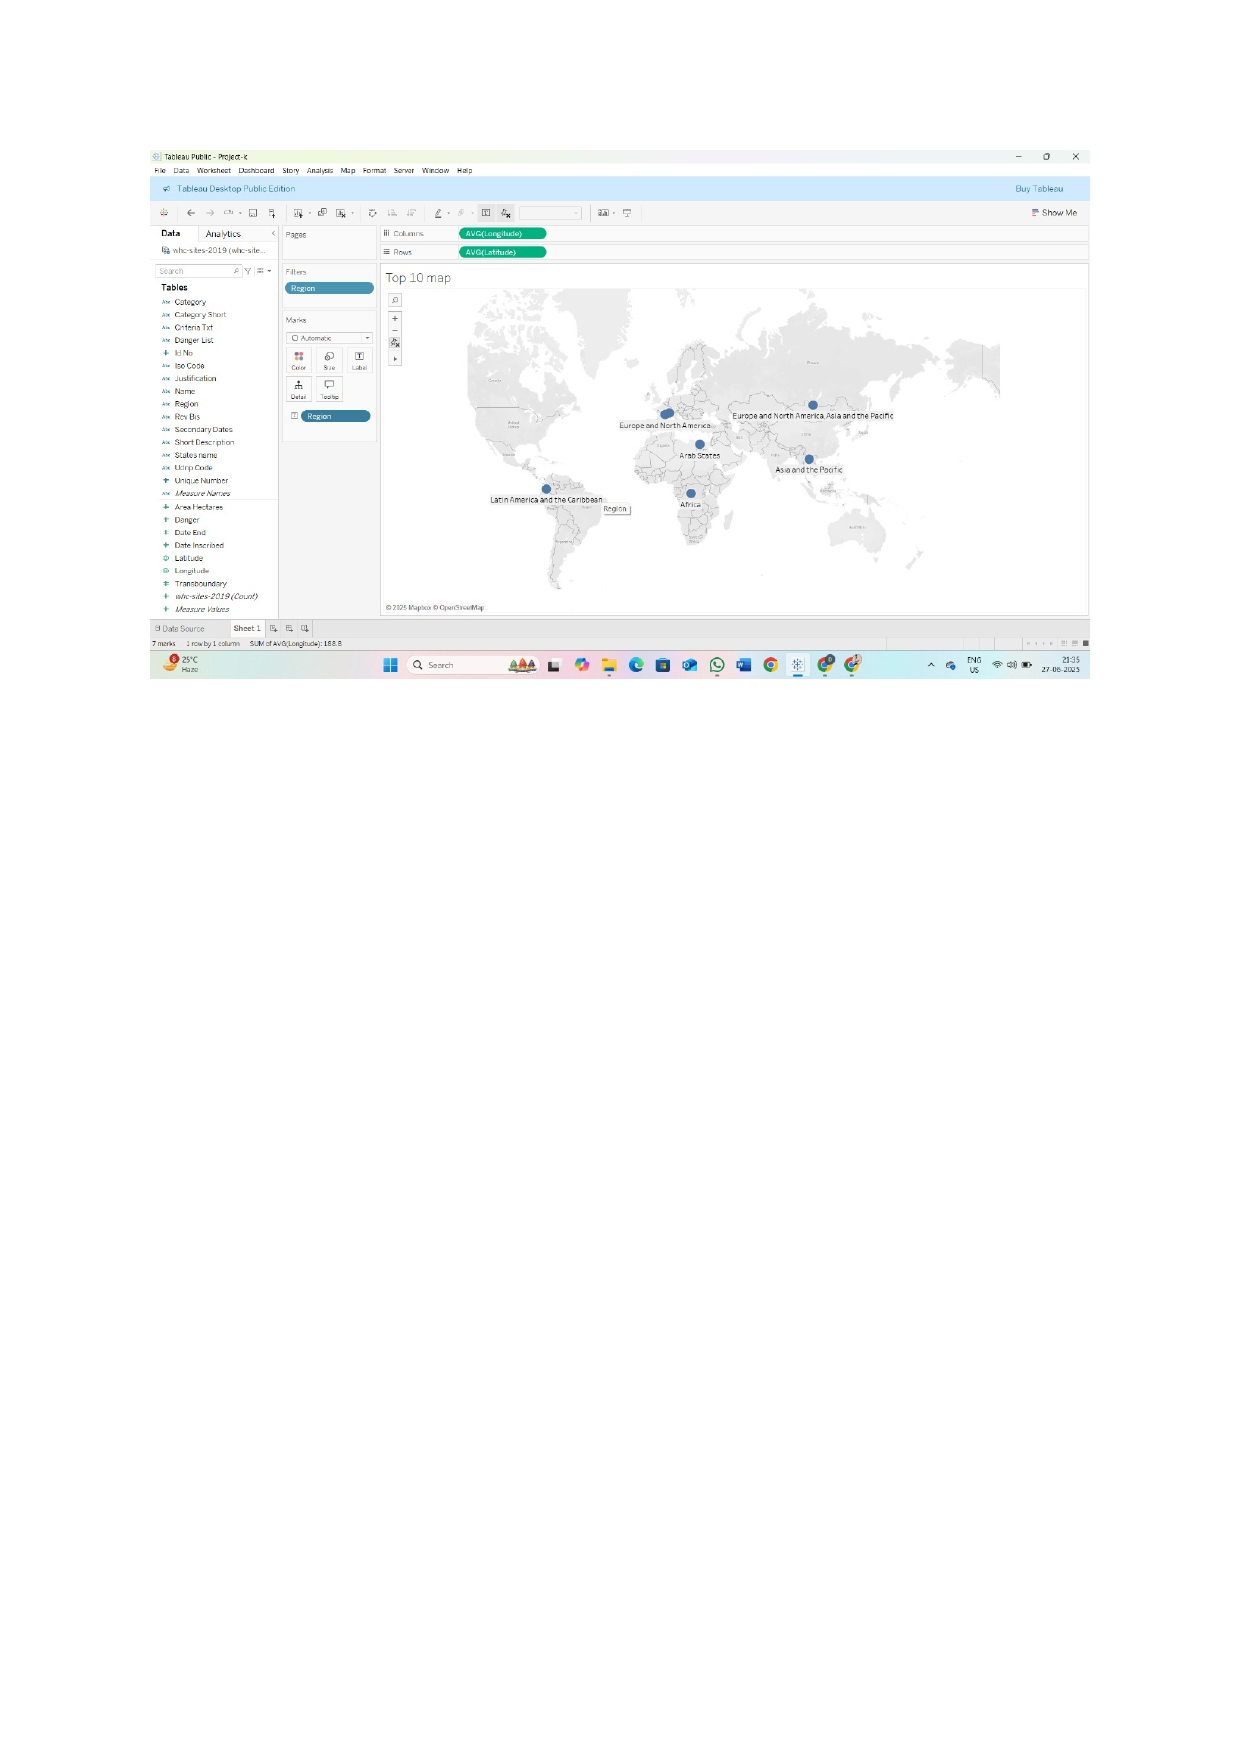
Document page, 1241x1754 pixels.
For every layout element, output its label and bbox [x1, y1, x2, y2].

picture [150, 150, 1091, 679]
